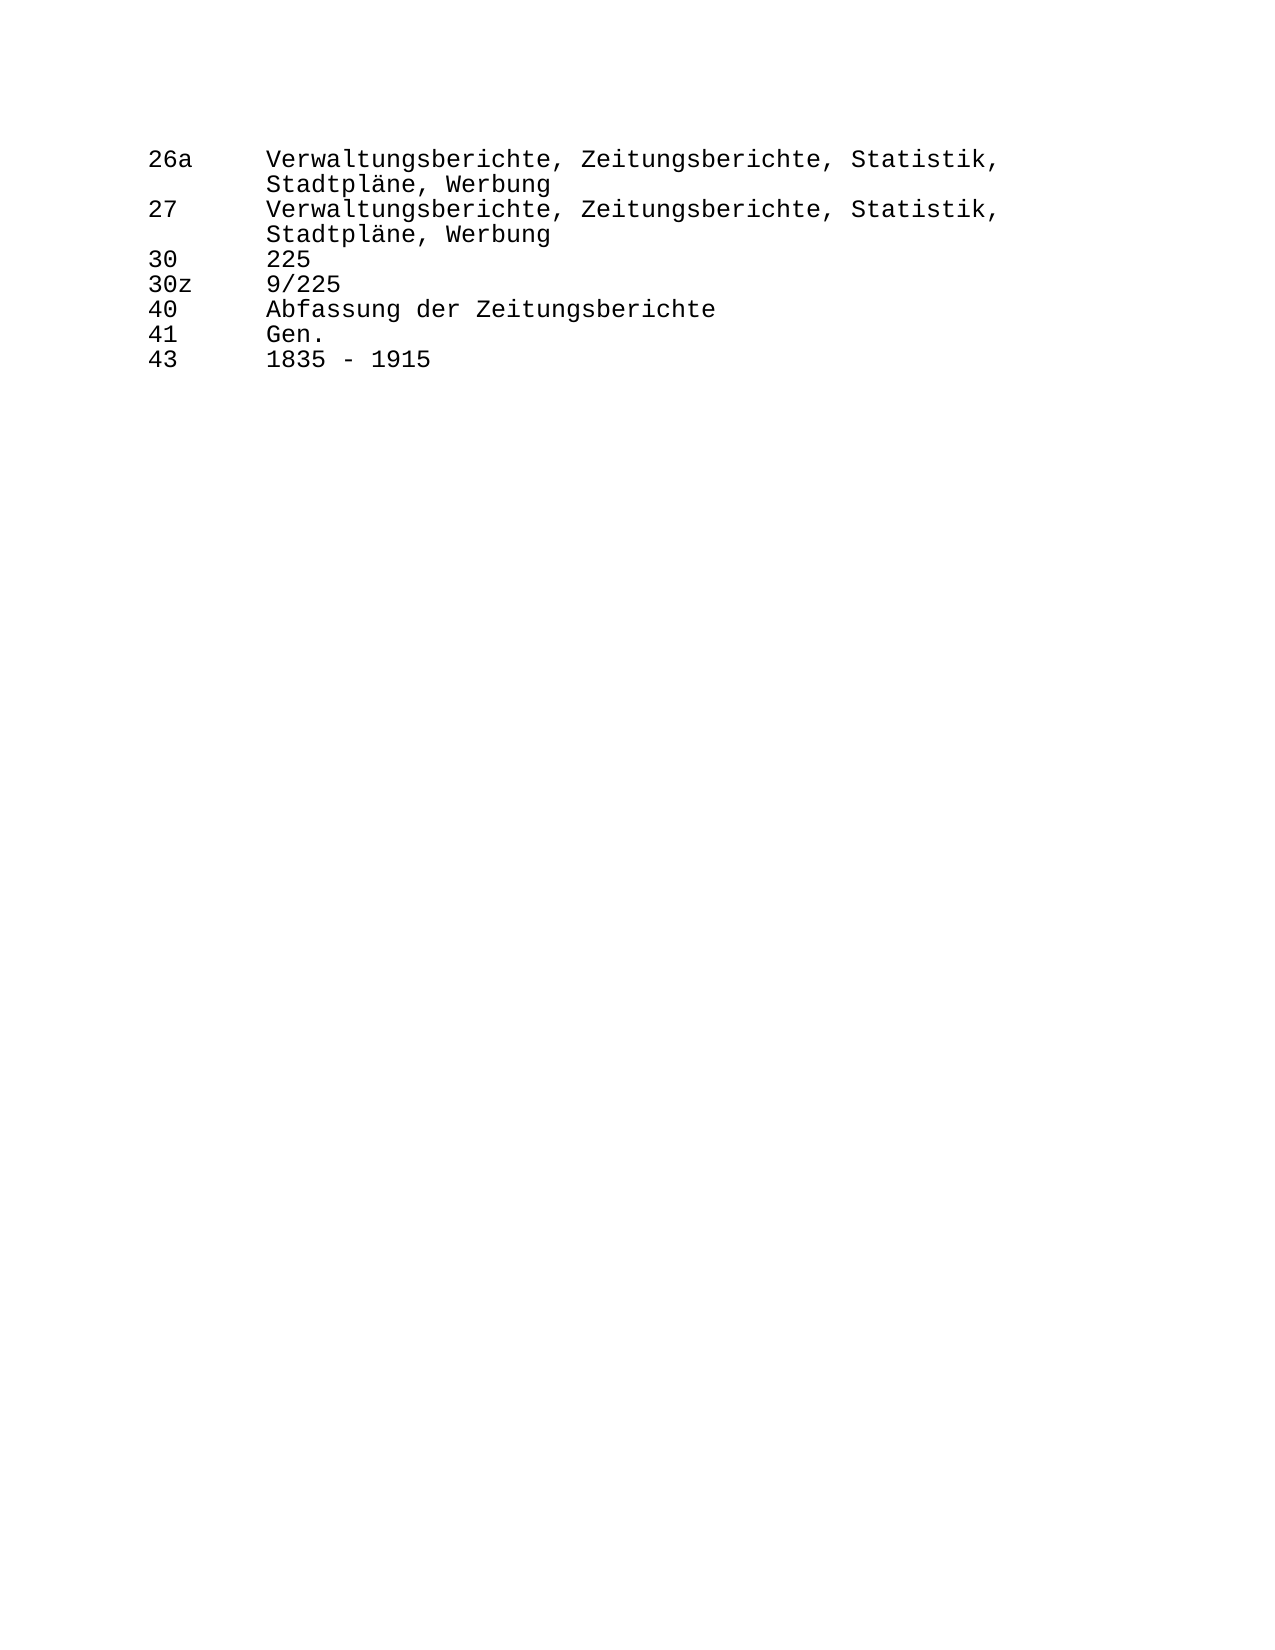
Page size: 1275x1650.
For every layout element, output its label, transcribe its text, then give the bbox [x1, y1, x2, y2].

text 41 Gen. [148, 323, 1127, 348]
text 40 Abfassung der s[Zeitungsbericht]se [148, 298, 1127, 323]
text 30 225 [148, 248, 1127, 273]
text 26a Verwaltungsberichte, Zeitungsberichte, Statistik, Stadtpläne, Werbung [148, 148, 1127, 198]
text 30z 9/225 [148, 273, 1127, 298]
text 43 1835 - 1915 [148, 348, 1127, 373]
text 27 Verwaltungsberichte, Zeitungsberichte, Statistik, Stadtpläne, Werbung [148, 198, 1127, 248]
